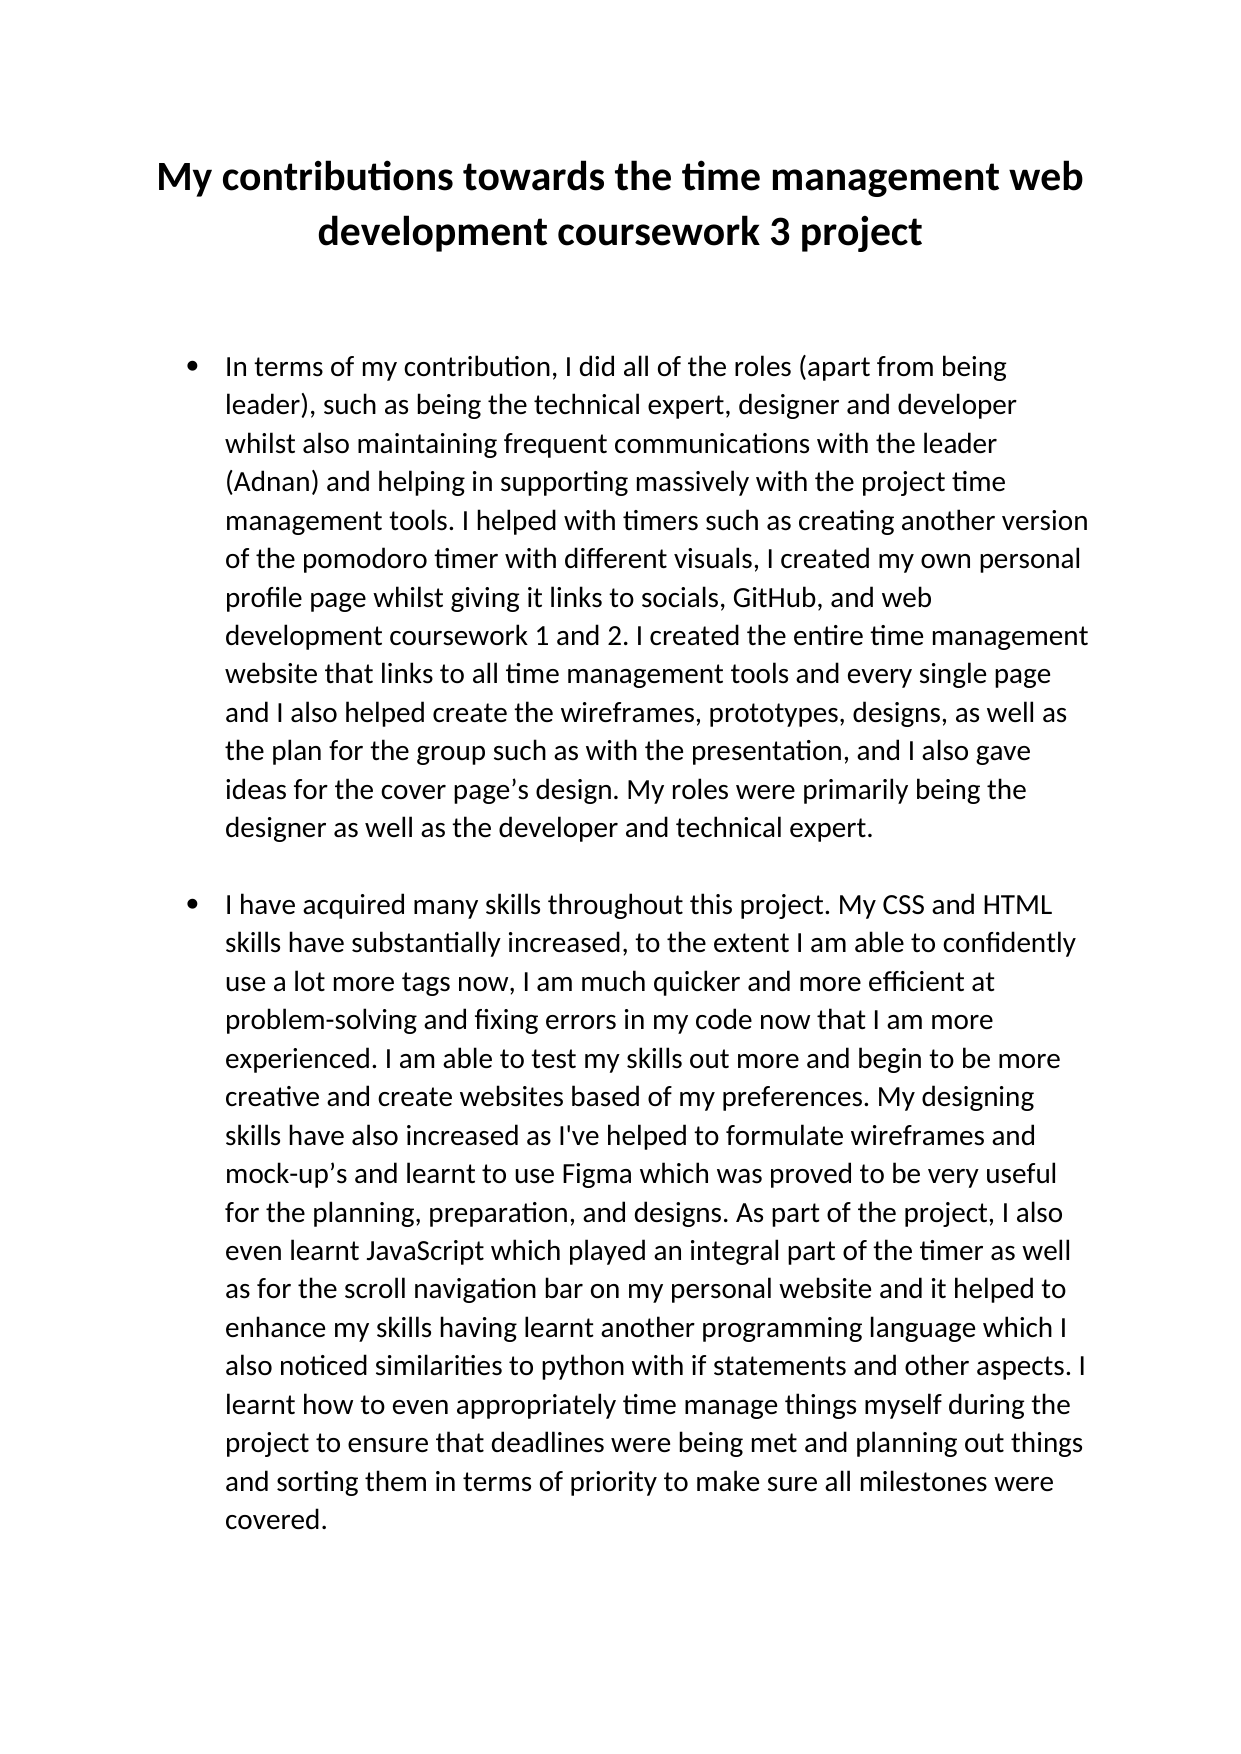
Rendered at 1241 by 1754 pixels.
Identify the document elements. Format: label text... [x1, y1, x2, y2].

text My contributions towards the time management web development coursework 3 project [150, 150, 1090, 256]
list In terms of my contribution, I did all of the roles (apart from being leader), such as being the technical expert, designer and developer whilst also maintaining frequent communications with the leader (Adnan) and helping in supporting massively with the project time management tools. I helped with timers such as creating another version of the pomodoro timer with different visuals, I created my own personal profile page whilst giving it links to socials, GitHub, and web development coursework 1 and 2. I created the entire time management website that links to all time management tools and every single page and I also helped create the wireframes, prototypes, designs, as well as the plan for the group such as with the presentation, and I also gave ideas for the cover page’s design. My roles were primarily being the designer as well as the developer and technical expert. [187, 348, 1090, 845]
list I have acquired many skills throughout this project. My CSS and HTML skills have substantially increased, to the extent I am able to confidently use a lot more tags now, I am much quicker and more efficient at problem-solving and fixing errors in my code now that I am more experienced. I am able to test my skills out more and begin to be more creative and create websites based of my preferences. My designing skills have also increased as I've helped to formulate wireframes and mock-up’s and learnt to use Figma which was proved to be very useful for the planning, preparation, and designs. As part of the project, I also even learnt JavaScript which played an integral part of the timer as well as for the scroll navigation bar on my personal website and it helped to enhance my skills having learnt another programming language which I also noticed similarities to python with if statements and other aspects. I learnt how to even appropriately time manage things myself during the project to ensure that deadlines were being met and planning out things and sorting them in terms of priority to make sure all milestones were covered. [187, 886, 1090, 1537]
